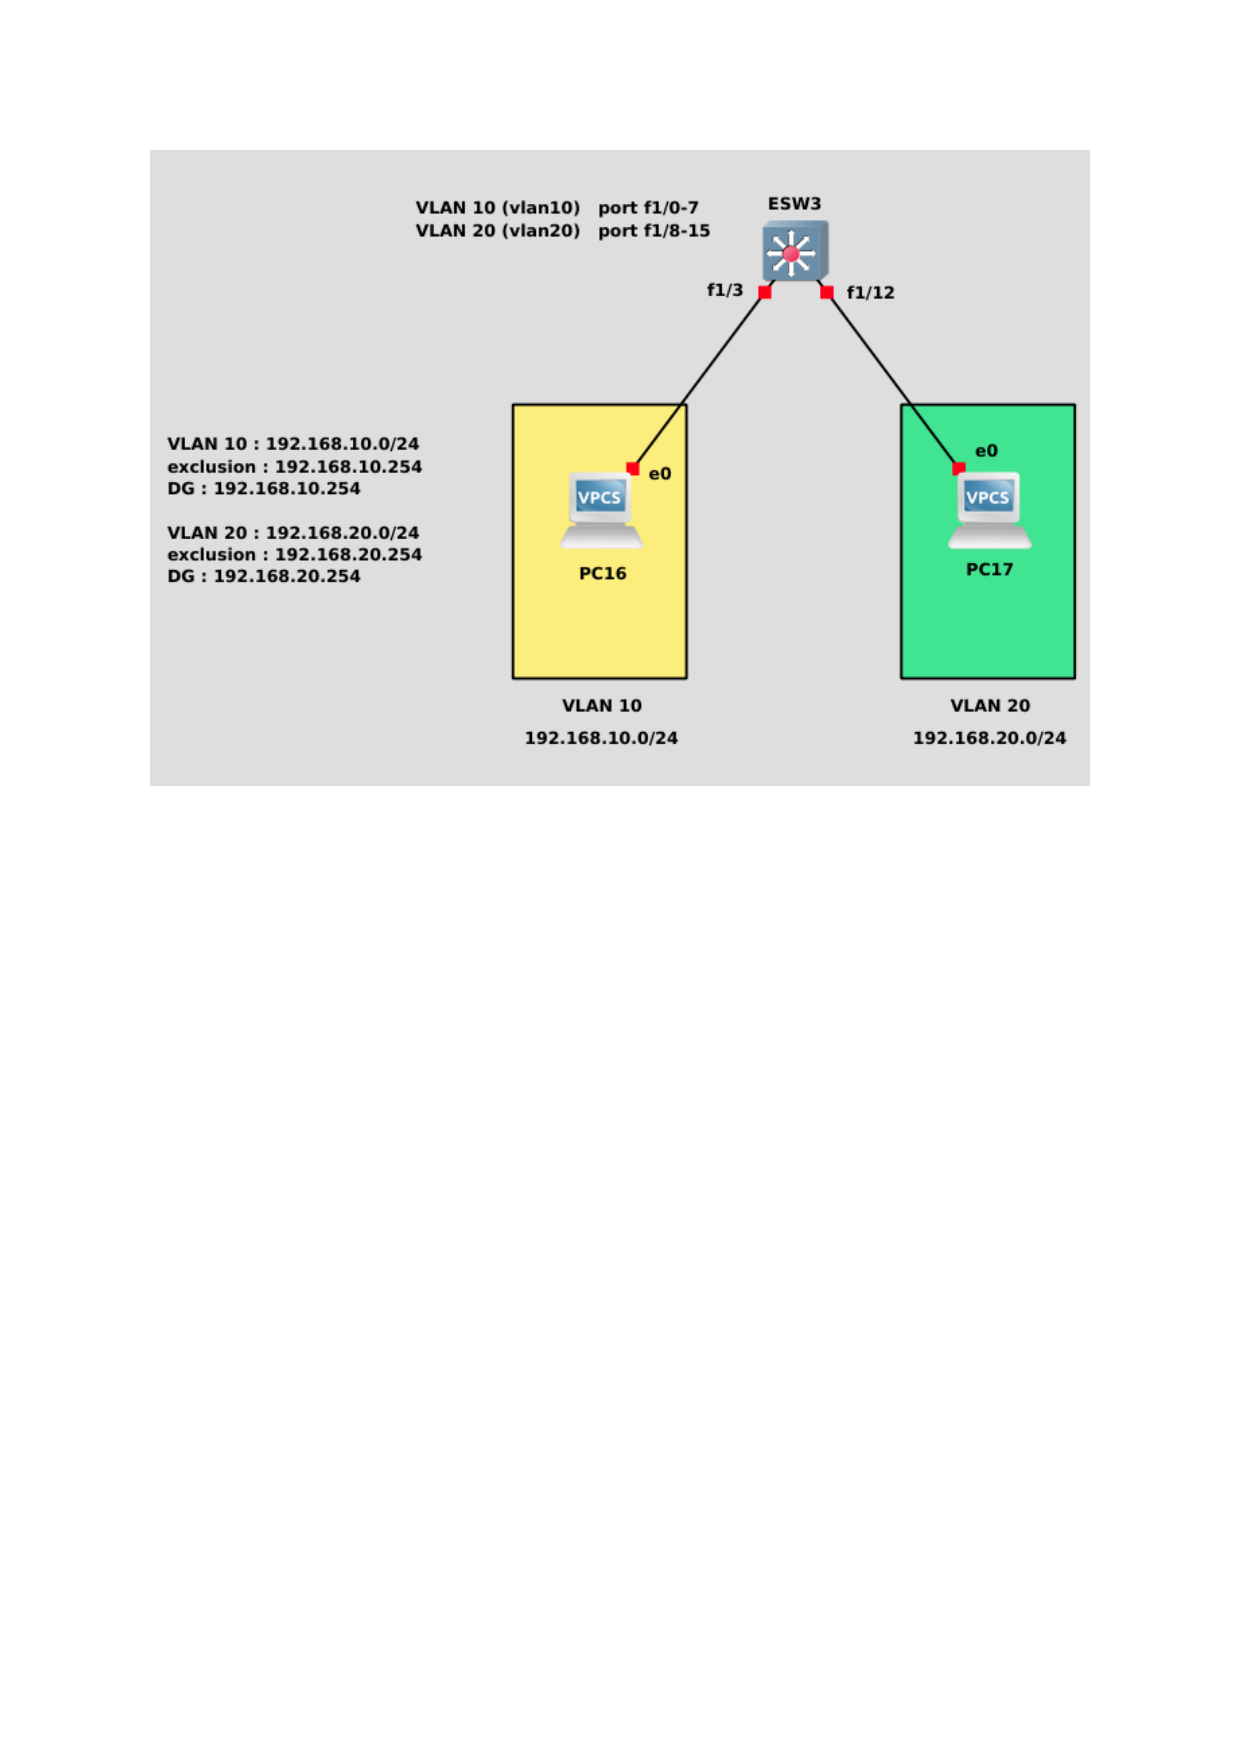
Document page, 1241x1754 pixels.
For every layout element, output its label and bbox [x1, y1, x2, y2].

picture [150, 150, 1091, 786]
